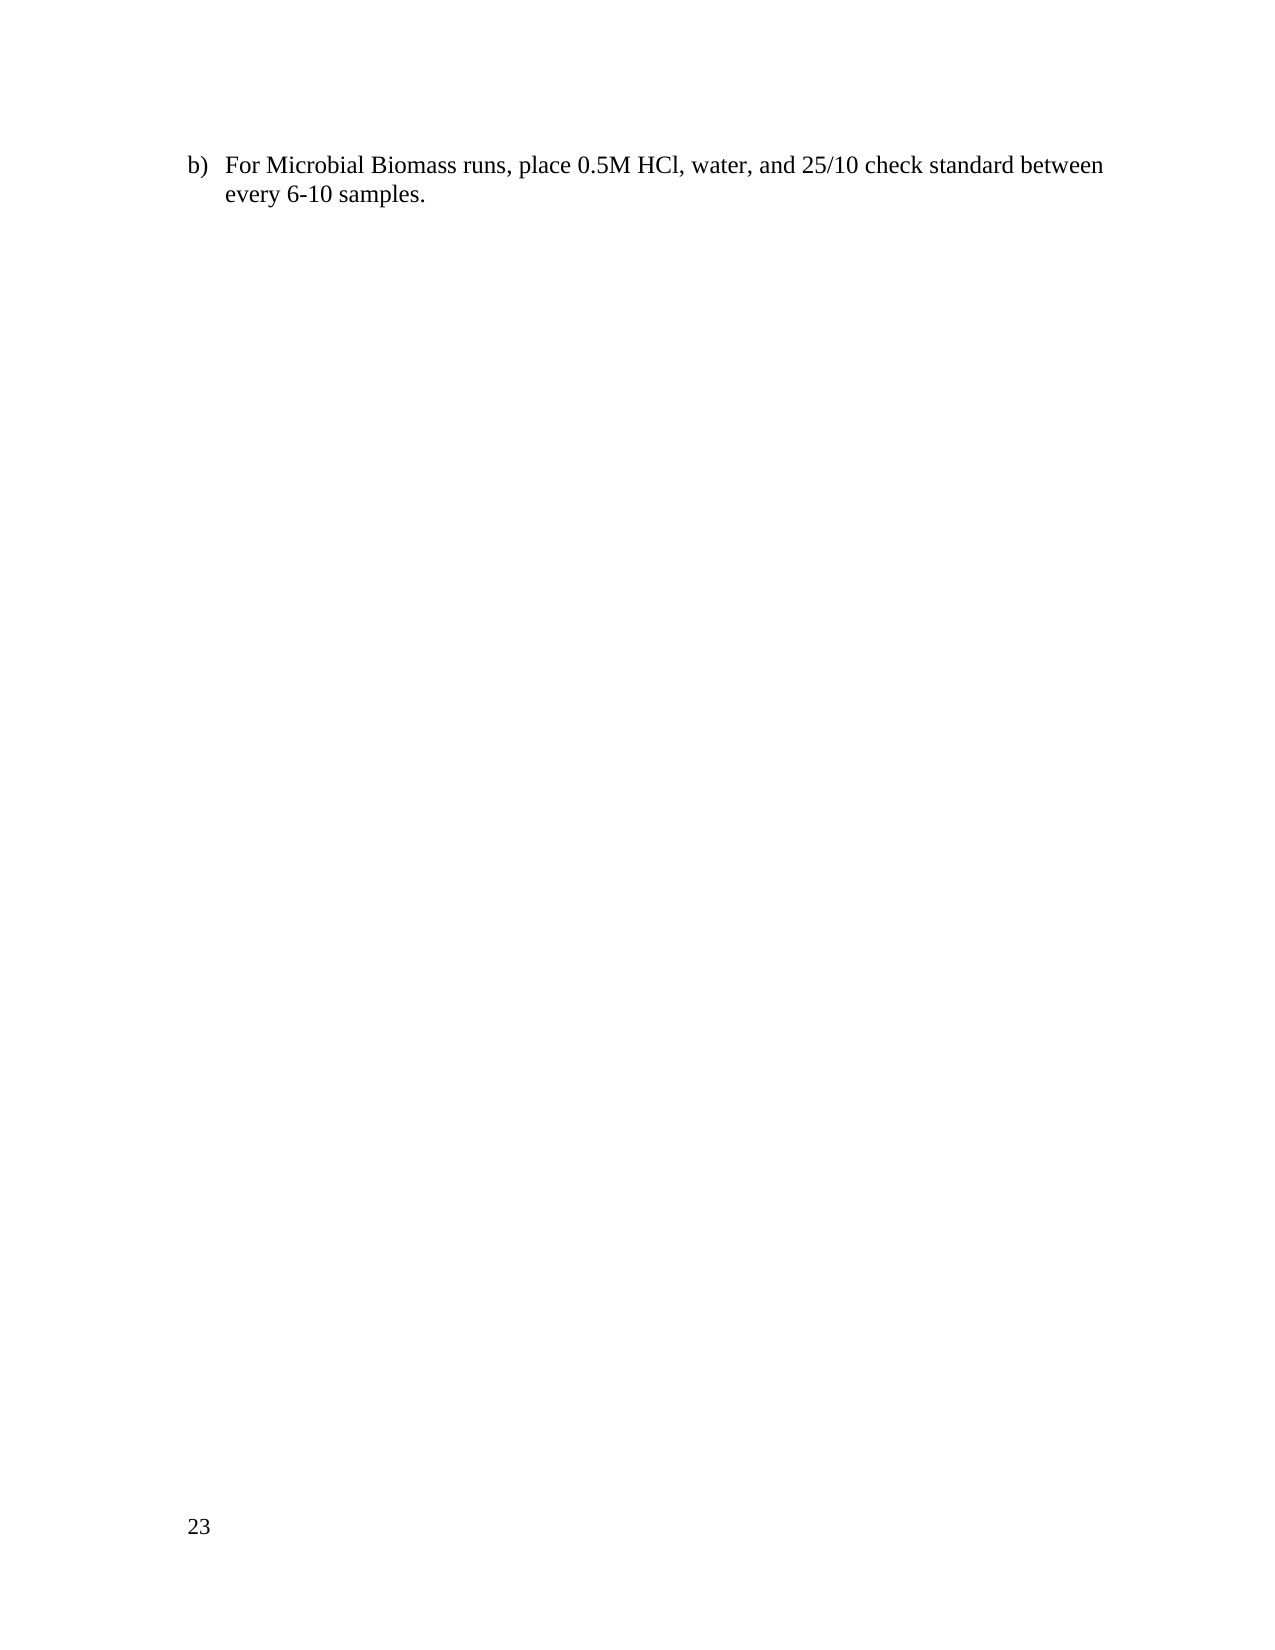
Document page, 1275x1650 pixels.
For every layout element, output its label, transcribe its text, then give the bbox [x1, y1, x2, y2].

list For Microbial Biomass runs, place 0.5M HCl, water, and 25/10 check standard between every 6-10 samples. [187, 150, 1125, 207]
